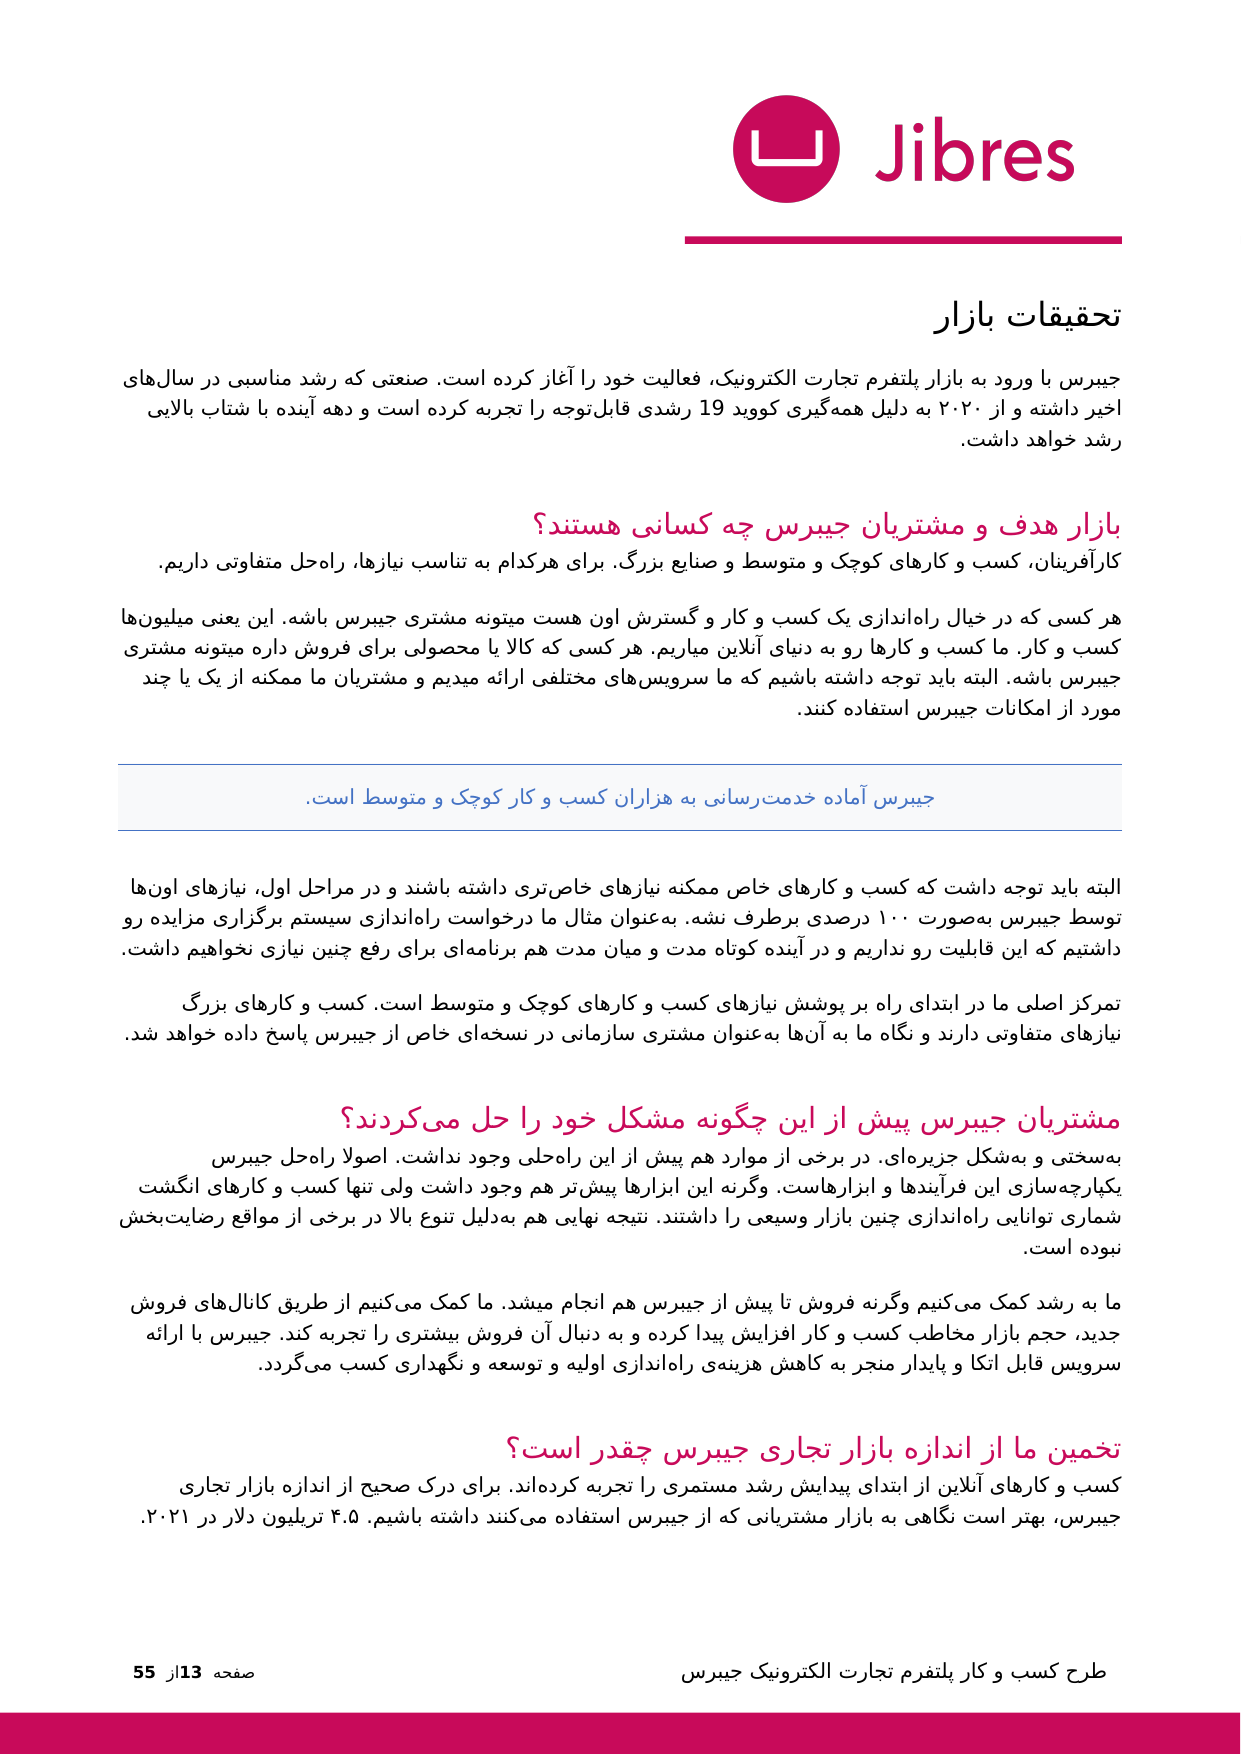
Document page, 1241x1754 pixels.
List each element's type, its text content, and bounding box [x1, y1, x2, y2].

text ما به رشد کمک می‌کنیم وگرنه فروش تا پیش از جیبرس هم انجام میشد. ما کمک می‌کنیم از طریق کانال‌های فروش جدید، حجم بازار مخاطب کسب و کار افزایش پیدا کرده و به دنبال آن فروش بیشتری را تجربه کند. جیبرس با ارائه سرویس قابل اتکا و پایدار منجر به کاهش هزینه‌ی راه‌اندازی اولیه و توسعه و نگهداری کسب می‌گردد. [118, 1290, 1122, 1375]
subtitle تخمین ما از اندازه بازار تجاری جیبرس چقدر است؟ [118, 1431, 1122, 1465]
text هر کسی که در خیال راه‌اندازی یک کسب و کار و گسترش اون هست میتونه مشتری جیبرس باشه. این یعنی میلیون‌ها کسب و کار. ما کسب و کارها رو به دنیای آنلاین میاریم. هر کسی که کالا یا محصولی برای فروش داره میتونه مشتری جیبرس باشه. البته باید توجه داشته باشیم که ما سرویس‌های مختلفی ارائه میدیم و مشتریان ما ممکنه از یک یا چند مورد از امکانات جیبرس استفاده کنند. [118, 605, 1122, 720]
text به‌سختی و به‌شکل جزیره‌ای. در برخی از موارد هم پیش از این راه‌حلی وجود نداشت. اصولا راه‌حل جیبرس یکپارچه‌سازی این فرآیندها و ابزارهاست. وگرنه این ابزارها پیش‌تر هم وجود داشت ولی تنها کسب و کارهای انگشت شماری توانایی راه‌اندازی چنین بازار وسیعی را داشتند. نتیجه نهایی هم به‌دلیل تنوع بالا در برخی از مواقع رضایت‌بخش نبوده است. [118, 1144, 1122, 1259]
text البته باید توجه داشت که کسب و کارهای خاص ممکنه نیازهای خاص‌تری داشته باشند و در مراحل اول، نیازهای اون‌ها توسط جیبرس به‌صورت ۱۰۰ درصدی برطرف نشه. به‌عنوان مثال ما درخواست راه‌اندازی سیستم برگزاری مزایده رو داشتیم که این قابلیت رو نداریم و در آینده کوتاه مدت و میان مدت هم برنامه‌ای برای رفع چنین نیازی نخواهیم داشت. [118, 875, 1122, 960]
text جیبرس آماده خدمت‌رسانی به هزاران کسب و کار کوچک و متوسط است. [118, 765, 1122, 830]
picture [726, 88, 1081, 210]
text کارآفرینان، کسب و کارهای کوچک و متوسط و صنایع بزرگ. برای هرکدام به تناسب نیازها، راه‌حل متفاوتی داریم. [118, 549, 1122, 574]
subtitle مشتریان جیبرس پیش از این چگونه مشکل خود را حل می‌کردند؟ [118, 1102, 1122, 1136]
subtitle بازار هدف و مشتریان جیبرس چه کسانی هستند؟ [118, 507, 1122, 541]
subtitle تحقیقات بازار [118, 295, 1122, 334]
text تمرکز اصلی ما در ابتدای راه بر پوشش نیازهای کسب و کارهای کوچک و متوسط است. کسب و کارهای بزرگ نیازهای متفاوتی دارند و نگاه ما به آن‌ها به‌عنوان مشتری سازمانی در نسخه‌ای خاص از جیبرس پاسخ داده خواهد شد. [118, 991, 1122, 1046]
